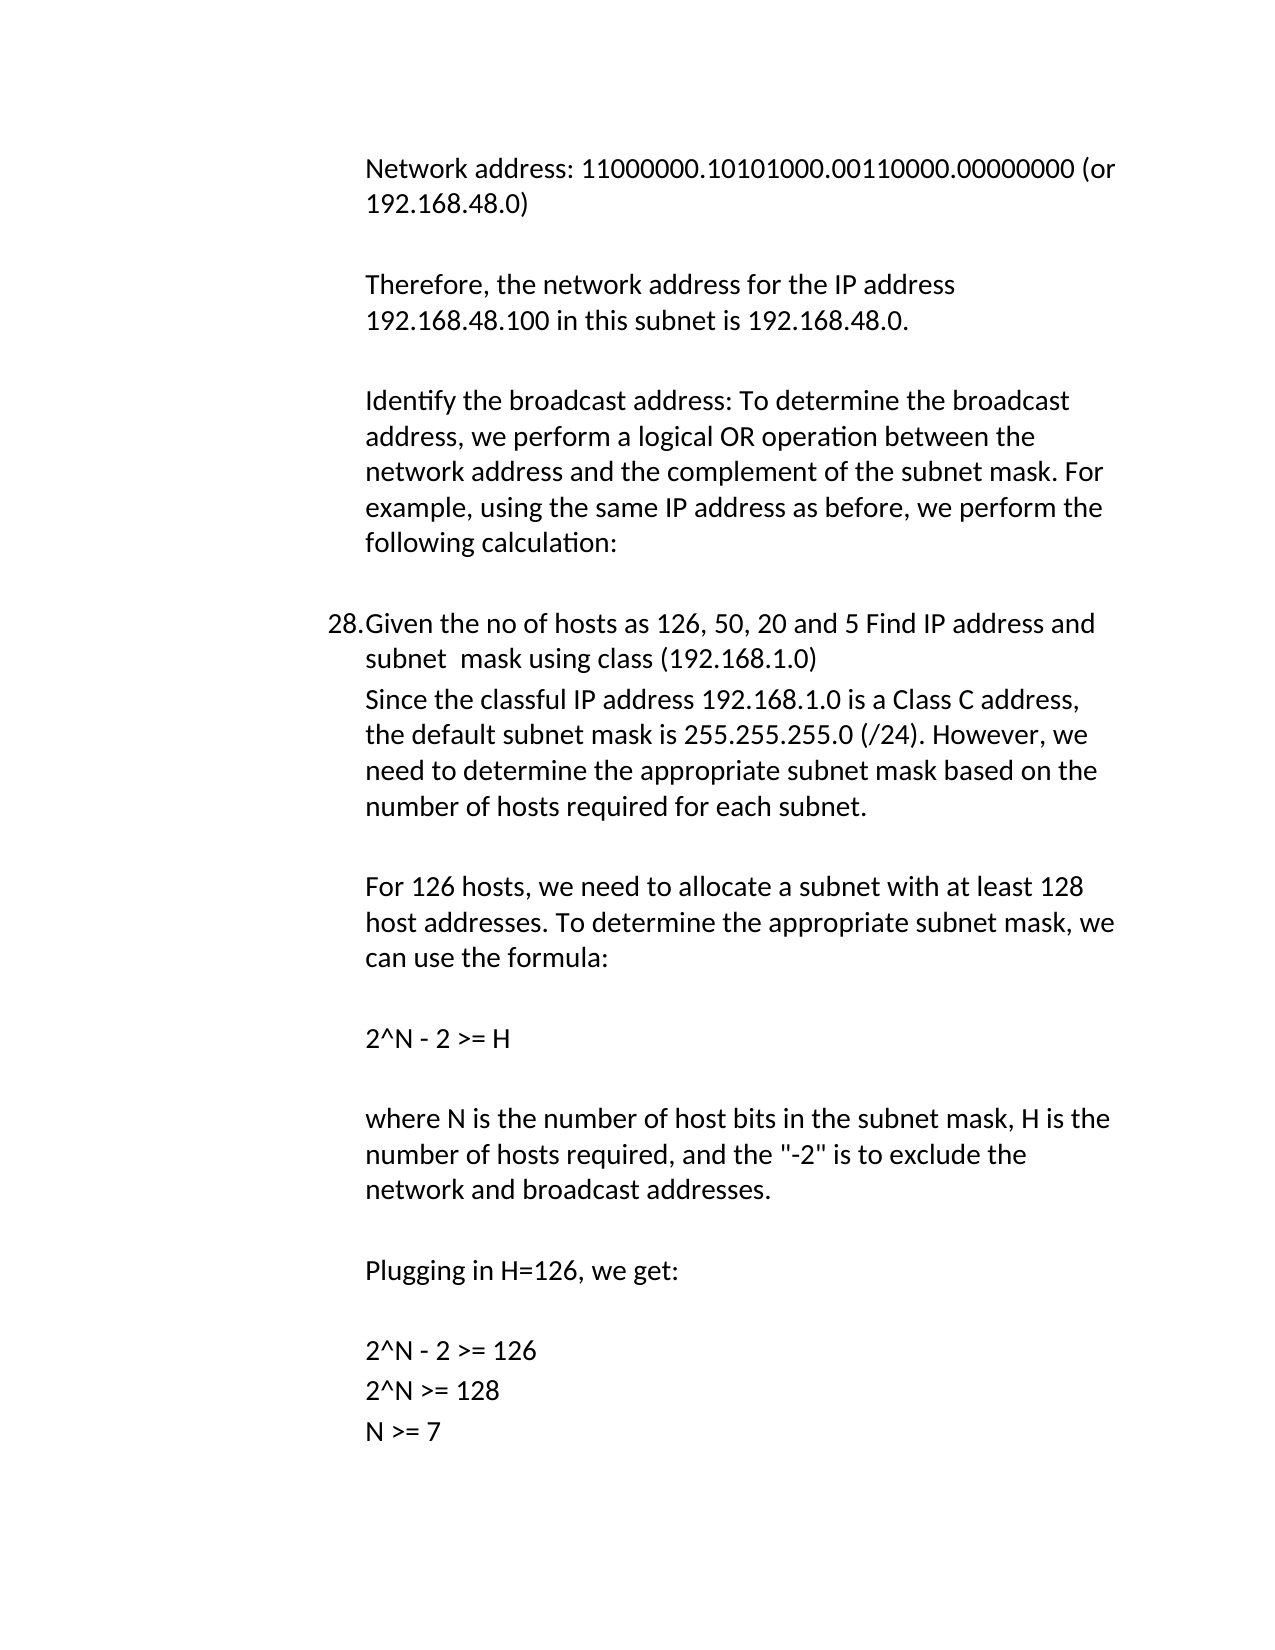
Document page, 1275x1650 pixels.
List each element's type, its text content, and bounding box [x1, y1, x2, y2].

text where N is the number of host bits in the subnet mask, H is the number of hosts required, and the "-2" is to exclude the network and broadcast addresses. [365, 1100, 1125, 1207]
text Plugging in H=126, we get: [365, 1252, 1125, 1287]
text N >= 7 [365, 1413, 1125, 1448]
text Therefore, the network address for the IP address 192.168.48.100 in this subnet is 192.168.48.0. [365, 266, 1125, 337]
text For 126 hosts, we need to allocate a subnet with at least 128 host addresses. To determine the appropriate subnet mask, we can use the formula: [365, 868, 1125, 975]
text Identify the broadcast address: To determine the broadcast address, we perform a logical OR operation between the network address and the complement of the subnet mask. For example, using the same IP address as before, we perform the following calculation: [365, 382, 1125, 560]
text Since the classful IP address 192.168.1.0 is a Class C address, the default subnet mask is 255.255.255.0 (/24). However, we need to determine the appropriate subnet mask based on the number of hosts required for each subnet. [365, 681, 1125, 823]
text 2^N - 2 >= 126 [365, 1332, 1125, 1368]
text Network address: 11000000.10101000.00110000.00000000 (or 192.168.48.0) [365, 150, 1125, 221]
text 2^N - 2 >= H [365, 1020, 1125, 1055]
list Given the no of hosts as 126, 50, 20 and 5 Find IP address and subnet mask using class (192.168.1.0) [327, 605, 1125, 676]
text 2^N >= 128 [365, 1372, 1125, 1408]
